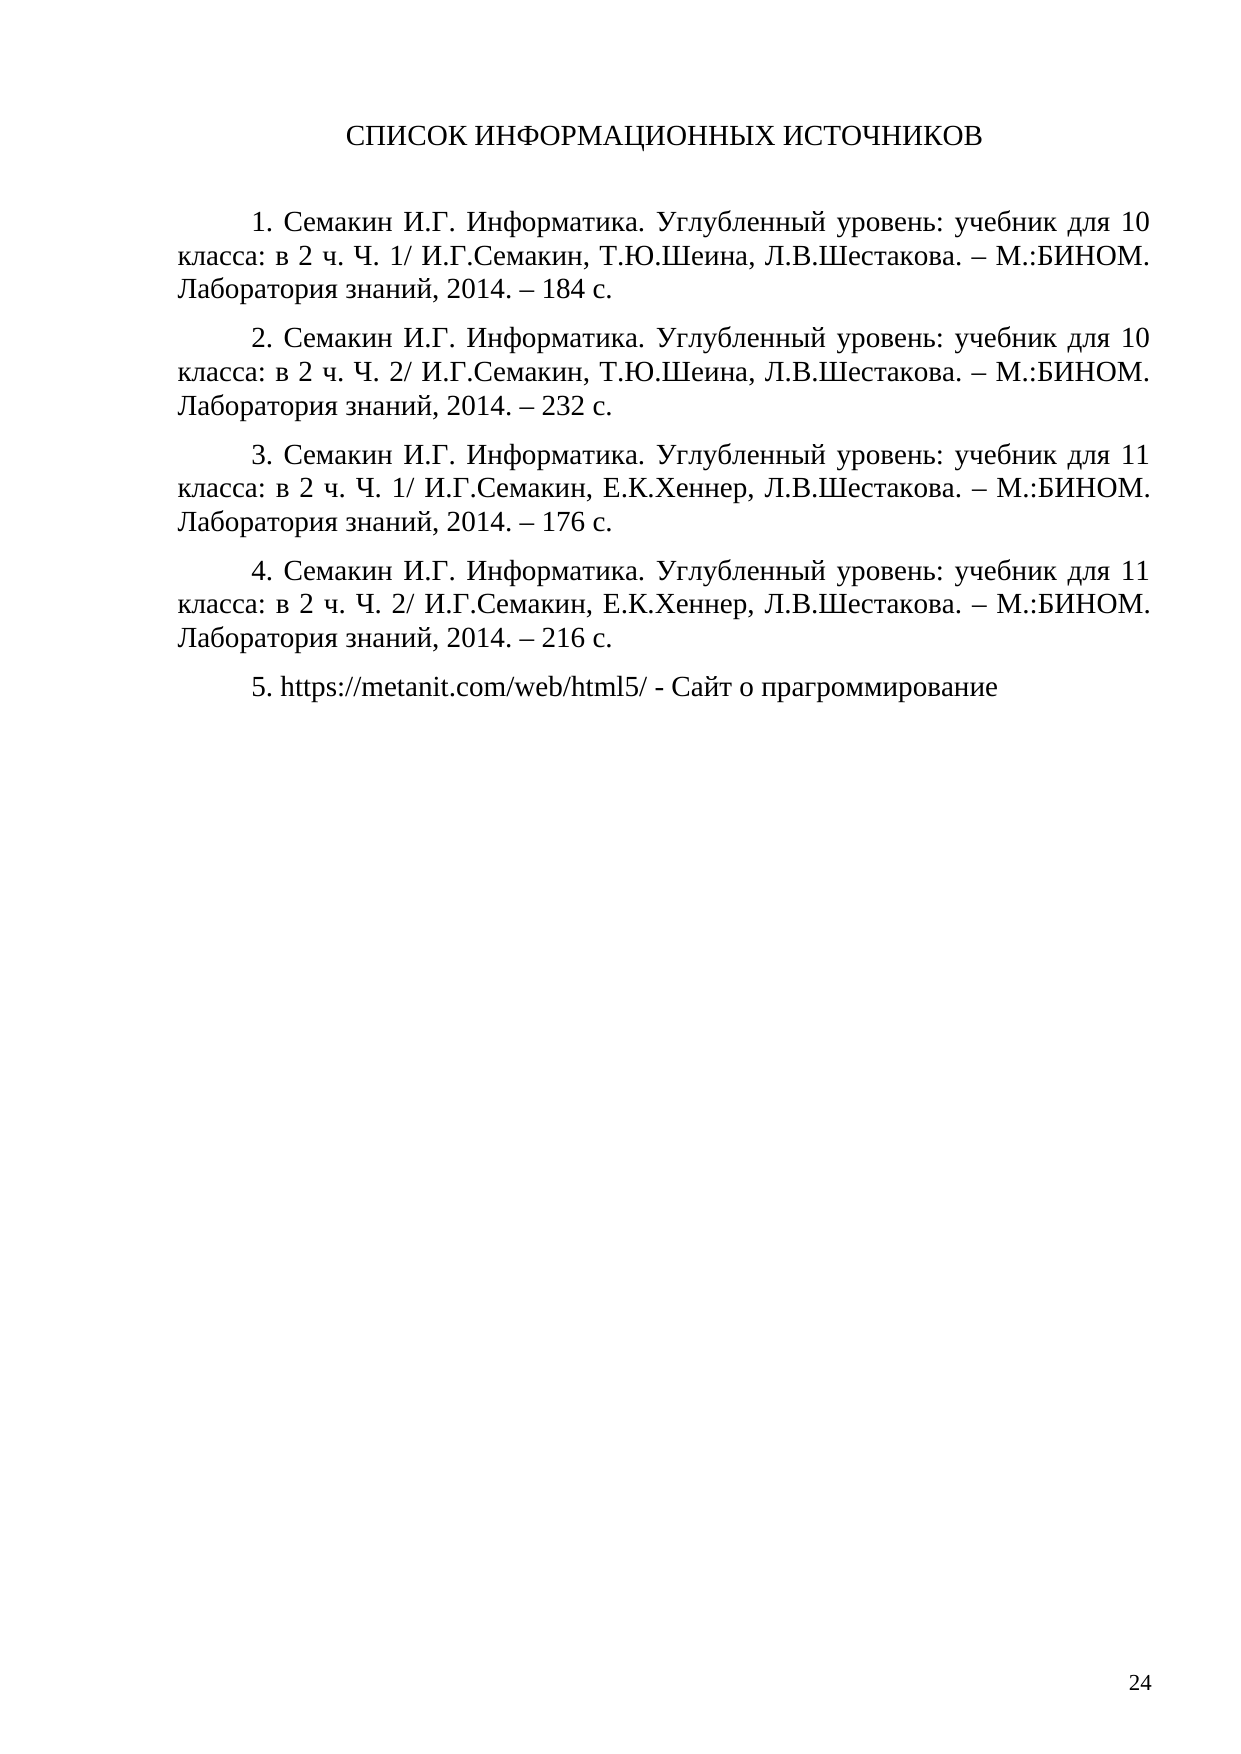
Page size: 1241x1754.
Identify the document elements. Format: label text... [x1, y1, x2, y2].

text 3. Семакин И.Г. Информатика. Углубленный уровень: учебник для 11 класса: в 2 ч. Ч. 1/ И.Г.Семакин, Е.К.Хеннер, Л.В.Шестакова. – М.:БИНОМ. Лаборатория знаний, 2014. – 176 с. [177, 437, 1152, 537]
text СПИСОК ИНФОРМАЦИОННЫХ ИСТОЧНИКОВ [177, 118, 1152, 152]
text 1. Семакин И.Г. Информатика. Углубленный уровень: учебник для 10 класса: в 2 ч. Ч. 1/ И.Г.Семакин, Т.Ю.Шеина, Л.В.Шестакова. – М.:БИНОМ. Лаборатория знаний, 2014. – 184 с. [177, 204, 1152, 305]
text 2. Семакин И.Г. Информатика. Углубленный уровень: учебник для 10 класса: в 2 ч. Ч. 2/ И.Г.Семакин, Т.Ю.Шеина, Л.В.Шестакова. – М.:БИНОМ. Лаборатория знаний, 2014. – 232 с. [177, 321, 1152, 421]
text 5. https://metanit.com/web/html5/ - Сайт о прагроммирование [177, 669, 1152, 703]
text 4. Семакин И.Г. Информатика. Углубленный уровень: учебник для 11 класса: в 2 ч. Ч. 2/ И.Г.Семакин, Е.К.Хеннер, Л.В.Шестакова. – М.:БИНОМ. Лаборатория знаний, 2014. – 216 с. [177, 553, 1152, 654]
